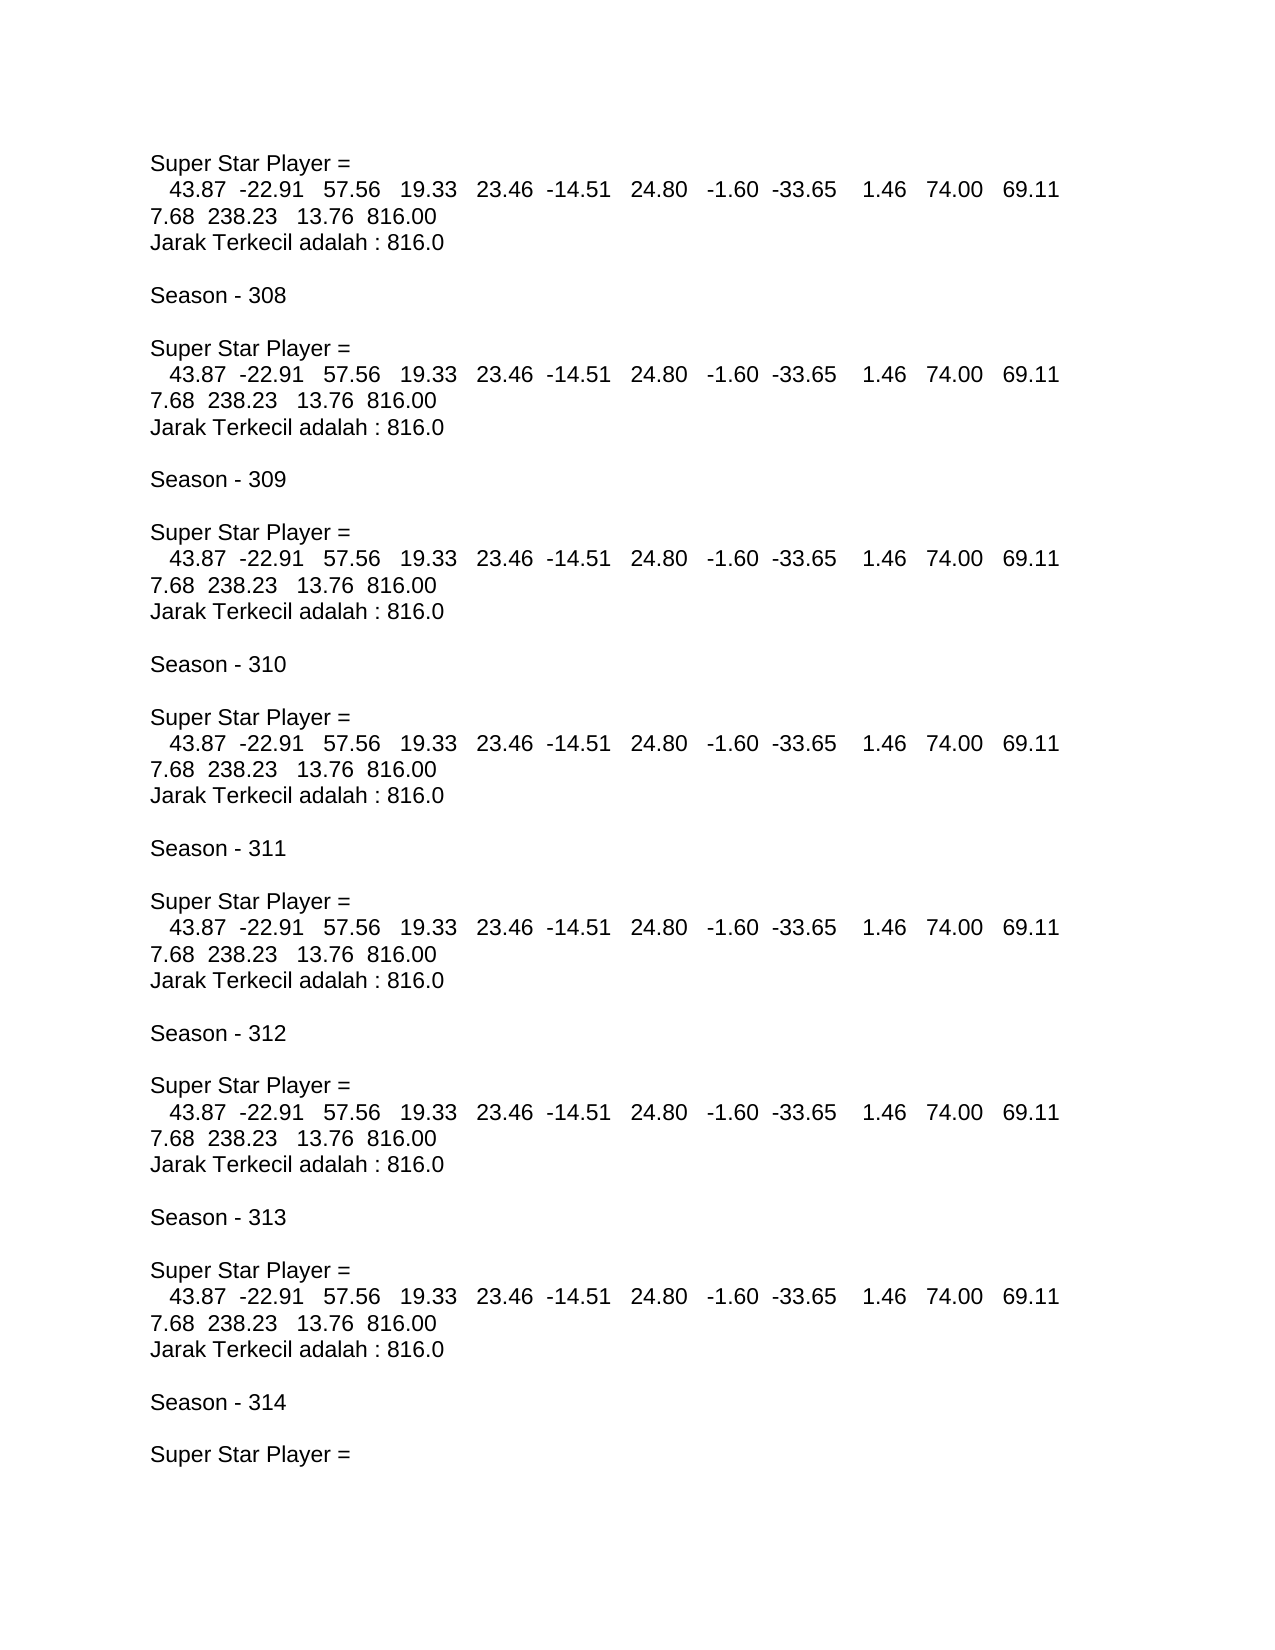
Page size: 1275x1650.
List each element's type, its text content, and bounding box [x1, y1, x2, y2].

text Super Star Player = [150, 334, 1125, 361]
text Super Star Player = [150, 1441, 1125, 1468]
text 43.87 -22.91 57.56 19.33 23.46 -14.51 24.80 -1.60 -33.65 1.46 74.00 69.11 7.68 238.23 13.76 816.00 [150, 730, 1125, 782]
text Season - 308 [150, 282, 1125, 308]
text Super Star Player = [150, 888, 1125, 914]
text 43.87 -22.91 57.56 19.33 23.46 -14.51 24.80 -1.60 -33.65 1.46 74.00 69.11 7.68 238.23 13.76 816.00 [150, 914, 1125, 967]
text 43.87 -22.91 57.56 19.33 23.46 -14.51 24.80 -1.60 -33.65 1.46 74.00 69.11 7.68 238.23 13.76 816.00 [150, 545, 1125, 598]
text Super Star Player = [150, 519, 1125, 545]
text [150, 1283, 1125, 1336]
text Season - 309 [150, 466, 1125, 493]
text Jarak Terkecil adalah : 816.0 [150, 782, 1125, 809]
text Jarak Terkecil adalah : 816.0 [150, 1151, 1125, 1178]
text 43.87 -22.91 57.56 19.33 23.46 -14.51 24.80 -1.60 -33.65 1.46 74.00 69.11 7.68 238.23 13.76 816.00 [150, 1099, 1125, 1151]
text Super Star Player = [150, 1257, 1125, 1283]
text Super Star Player = [150, 703, 1125, 730]
text Jarak Terkecil adalah : 816.0 [150, 598, 1125, 624]
text Season - 312 [150, 1020, 1125, 1046]
text Season - 311 [150, 835, 1125, 862]
text Jarak Terkecil adalah : 816.0 [150, 1336, 1125, 1362]
text 43.87 -22.91 57.56 19.33 23.46 -14.51 24.80 -1.60 -33.65 1.46 74.00 69.11 7.68 238.23 13.76 816.00 [150, 361, 1125, 413]
text Season - 314 [150, 1389, 1125, 1415]
text Super Star Player = [150, 150, 1125, 176]
text Season - 313 [150, 1204, 1125, 1231]
text Jarak Terkecil adalah : 816.0 [150, 967, 1125, 993]
text Season - 310 [150, 651, 1125, 677]
text Super Star Player = [150, 1072, 1125, 1099]
text Jarak Terkecil adalah : 816.0 [150, 413, 1125, 440]
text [150, 176, 1125, 229]
text Jarak Terkecil adalah : 816.0 [150, 229, 1125, 255]
